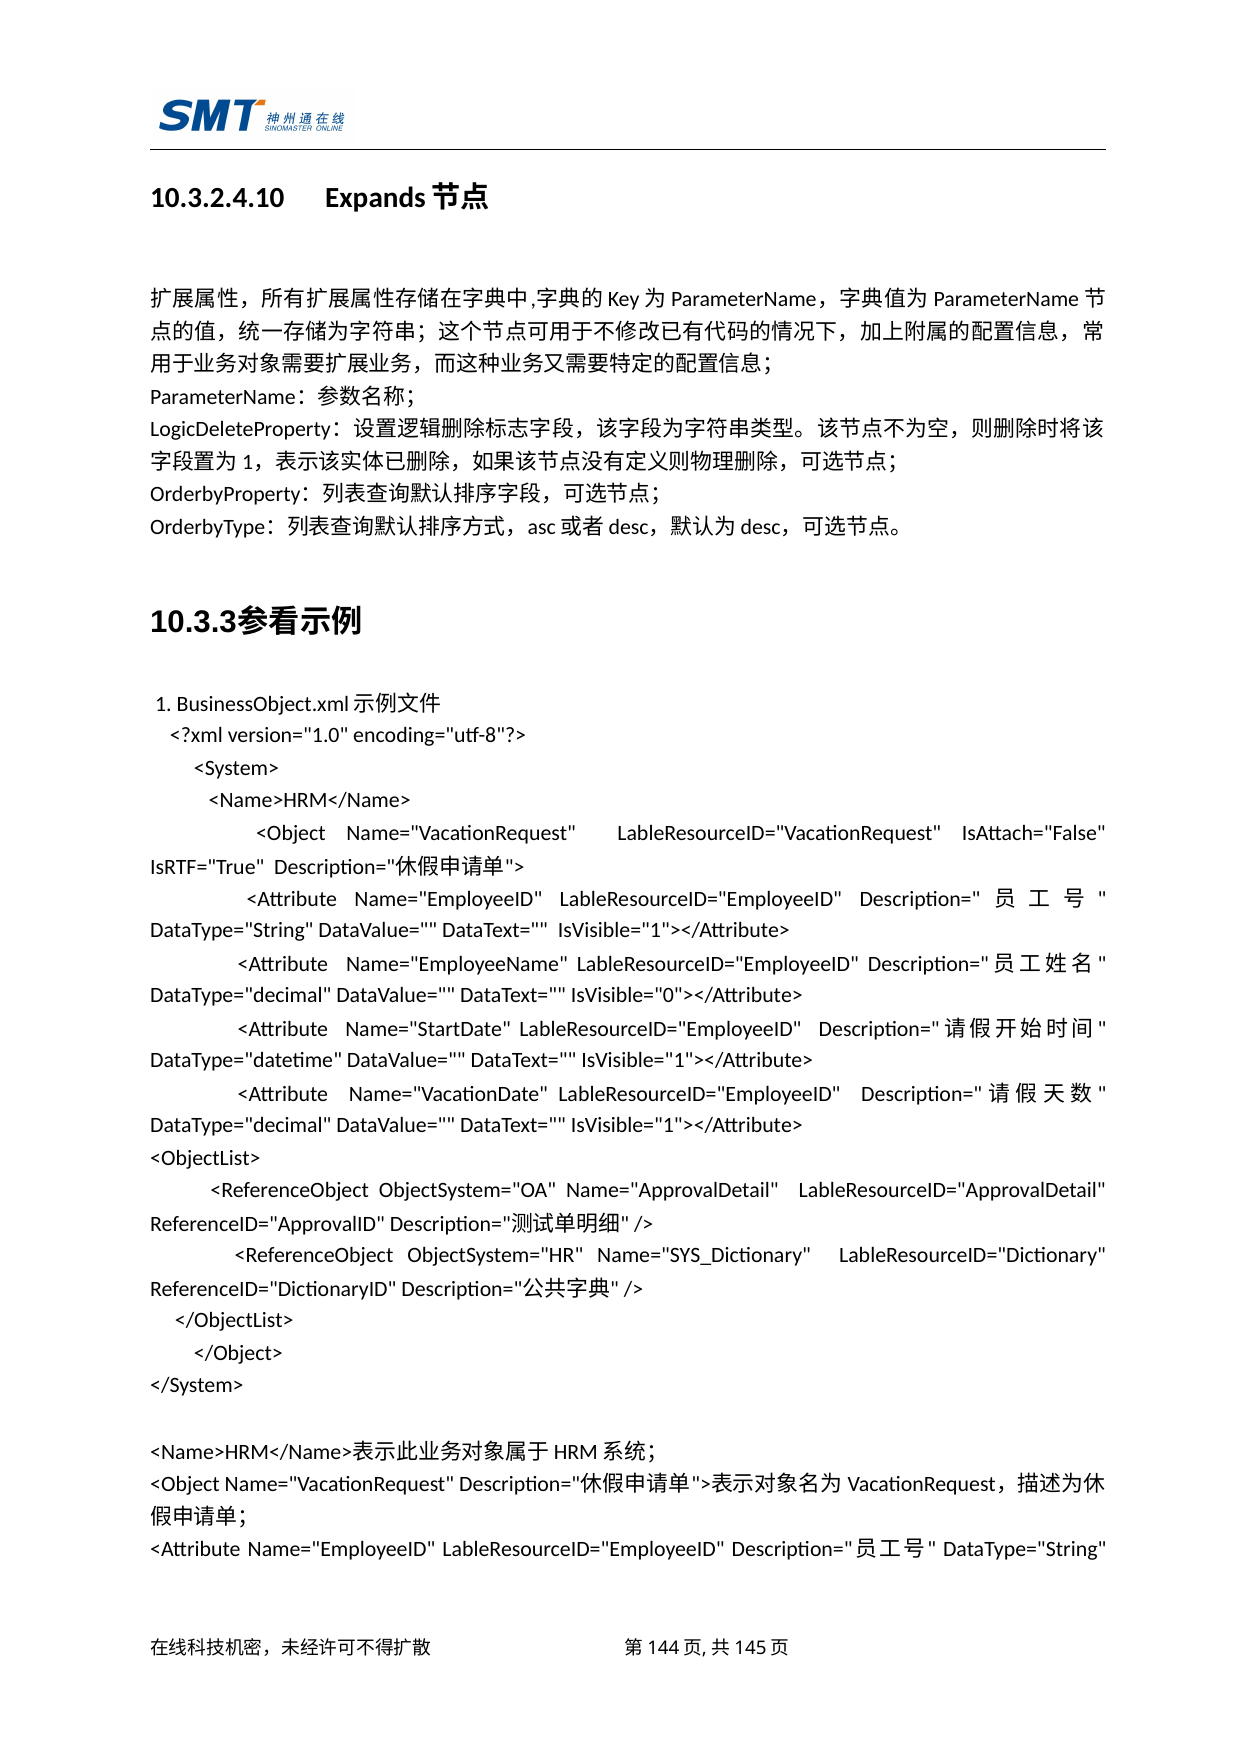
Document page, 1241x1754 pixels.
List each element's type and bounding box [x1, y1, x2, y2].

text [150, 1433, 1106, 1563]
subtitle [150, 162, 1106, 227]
picture [150, 88, 357, 147]
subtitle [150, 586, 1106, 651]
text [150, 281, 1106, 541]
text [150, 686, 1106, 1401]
